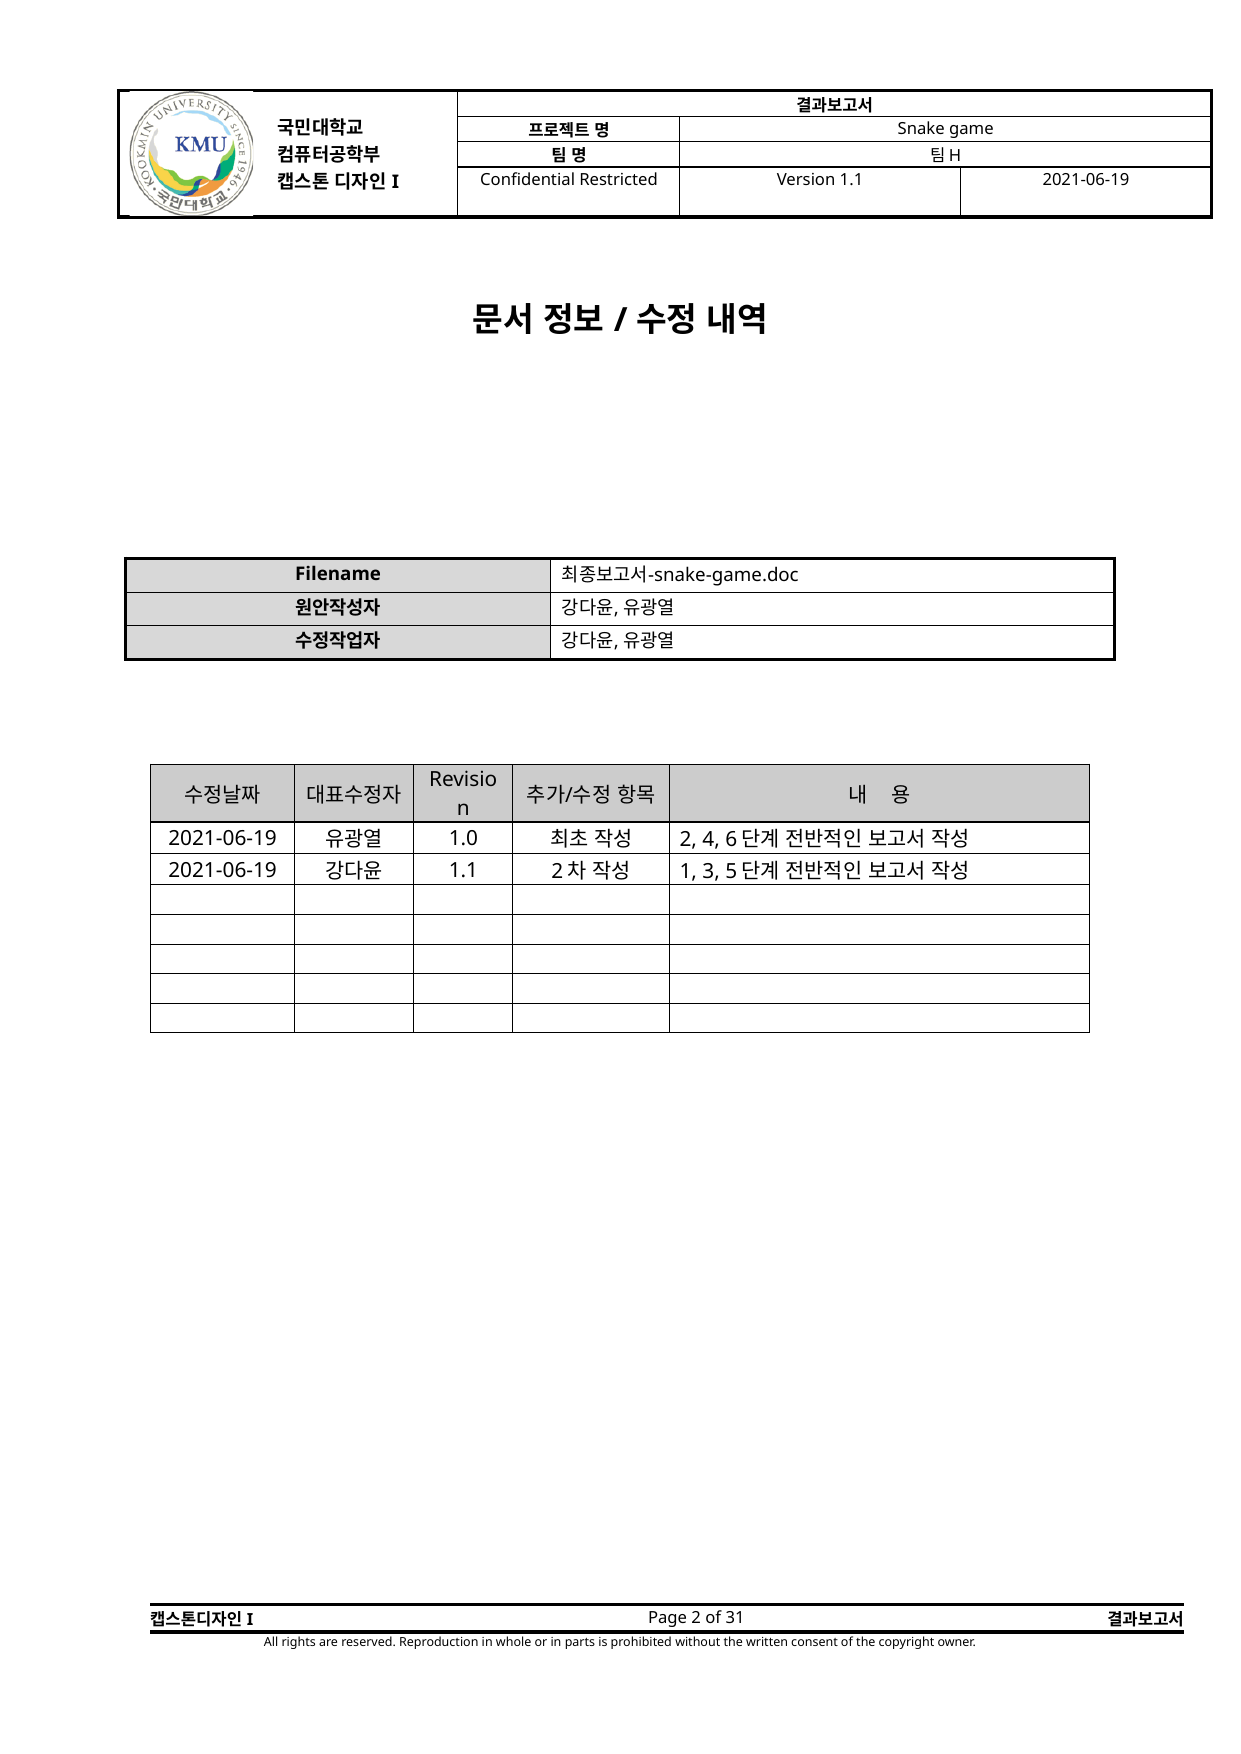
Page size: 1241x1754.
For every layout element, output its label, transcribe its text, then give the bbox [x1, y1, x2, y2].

table_cell [295, 1004, 413, 1032]
table_cell 최초 작성 [513, 823, 669, 853]
table_cell 1, 3, 5단계 전반적인 보고서 작성 [670, 854, 1089, 884]
table_cell 강다윤 [295, 854, 413, 884]
table_cell 1.0 [414, 823, 512, 853]
table_cell 2차 작성 [513, 854, 669, 884]
table_cell [151, 915, 294, 943]
table_cell [414, 974, 512, 1002]
table_cell [295, 945, 413, 973]
table_cell [513, 974, 669, 1002]
table_cell 강다윤, 유광열 [551, 593, 1113, 625]
table_header 내 용 [670, 765, 1089, 821]
table_cell 강다윤, 유광열 [551, 626, 1113, 658]
table_cell [513, 1004, 669, 1032]
table_cell [414, 915, 512, 943]
table_cell [670, 885, 1089, 914]
table_header 수정날짜 [151, 765, 294, 821]
table_cell 유광열 [295, 823, 413, 853]
table_cell [513, 885, 669, 914]
table_cell 2021-06-19 [151, 823, 294, 853]
table_cell [513, 945, 669, 973]
table_header Revision [414, 765, 512, 821]
table_cell [414, 885, 512, 914]
table_cell [151, 1004, 294, 1032]
table_cell [295, 915, 413, 943]
table_cell [295, 885, 413, 914]
table_cell 2, 4, 6단계 전반적인 보고서 작성 [670, 823, 1089, 853]
picture [129, 91, 254, 216]
table_cell 2021-06-19 [151, 854, 294, 884]
table_header 추가/수정 항목 [513, 765, 669, 821]
table_cell [513, 915, 669, 943]
table_header 대표수정자 [295, 765, 413, 821]
table_cell 1.1 [414, 854, 512, 884]
table_cell [151, 885, 294, 914]
table_cell [414, 945, 512, 973]
table_cell [151, 974, 294, 1002]
table_cell [151, 945, 294, 973]
table_cell [670, 1004, 1089, 1032]
table_cell [670, 945, 1089, 973]
text 문서 정보 / 수정 내역 [150, 292, 1090, 341]
table_cell [670, 974, 1089, 1002]
table_cell [414, 1004, 512, 1032]
table_cell 원안작성자 [127, 593, 550, 625]
table_header 최종보고서-snake-game.doc [551, 560, 1113, 592]
table_cell [670, 915, 1089, 943]
table_cell [295, 974, 413, 1002]
table_header Filename [127, 560, 550, 592]
table_cell 수정작업자 [127, 626, 550, 658]
